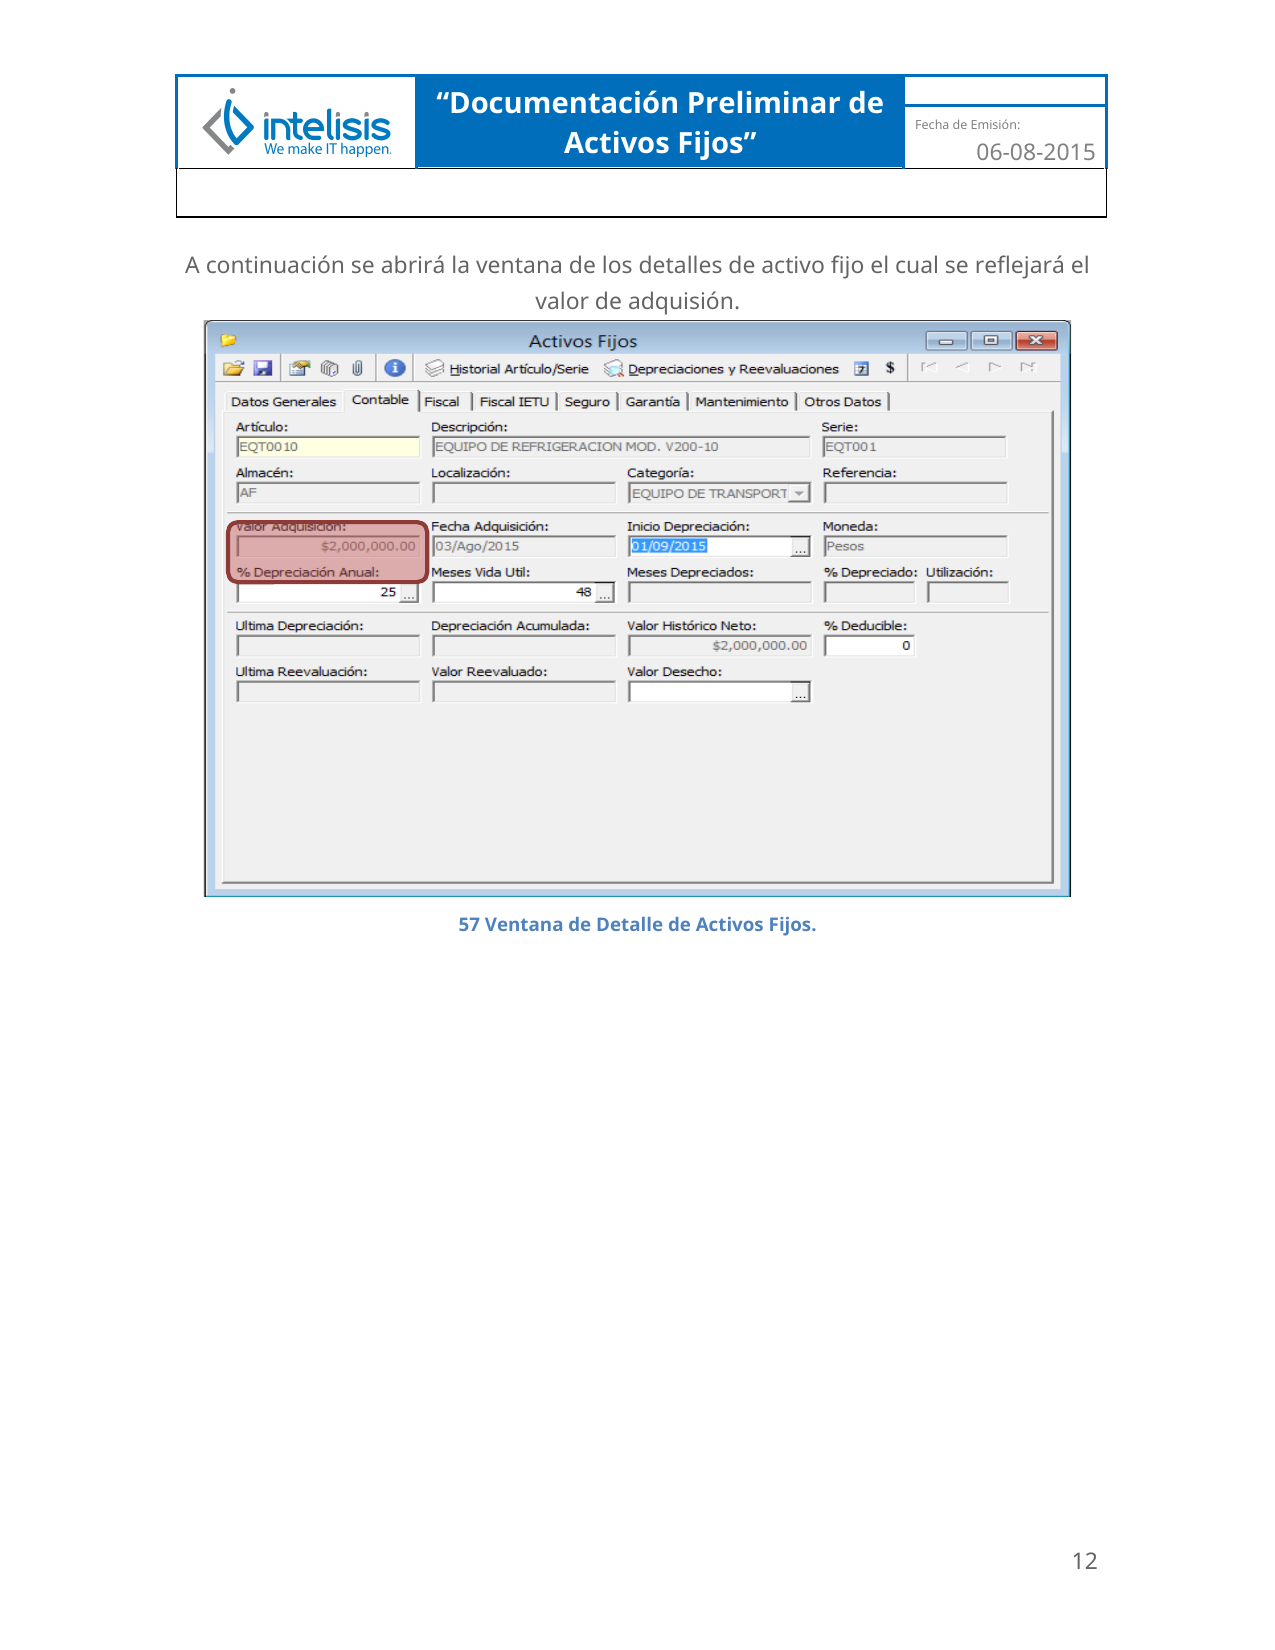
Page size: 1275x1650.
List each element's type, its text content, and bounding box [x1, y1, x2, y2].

picture [203, 320, 1072, 897]
picture [202, 88, 392, 157]
